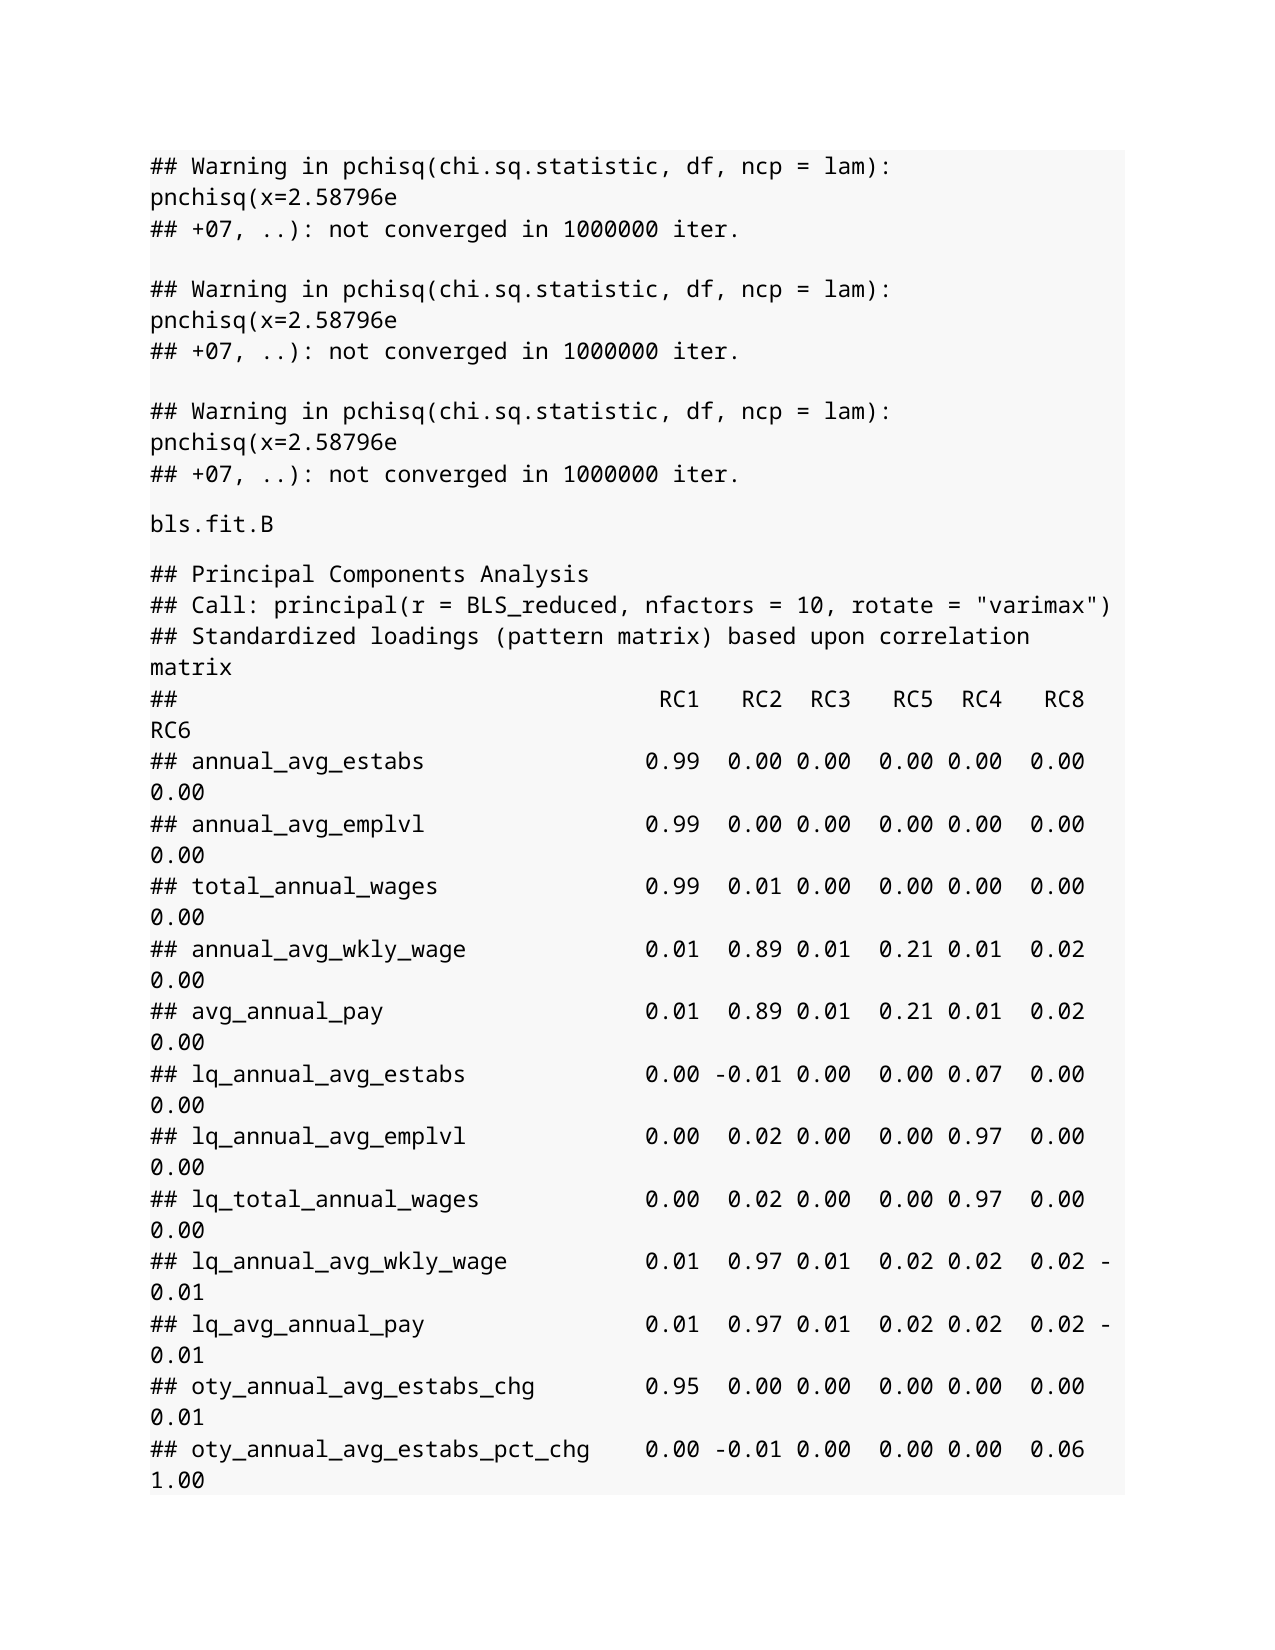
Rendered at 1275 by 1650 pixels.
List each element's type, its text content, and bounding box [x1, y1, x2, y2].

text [150, 557, 1125, 1495]
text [150, 150, 1125, 489]
text bls.fit.B [150, 507, 1125, 539]
